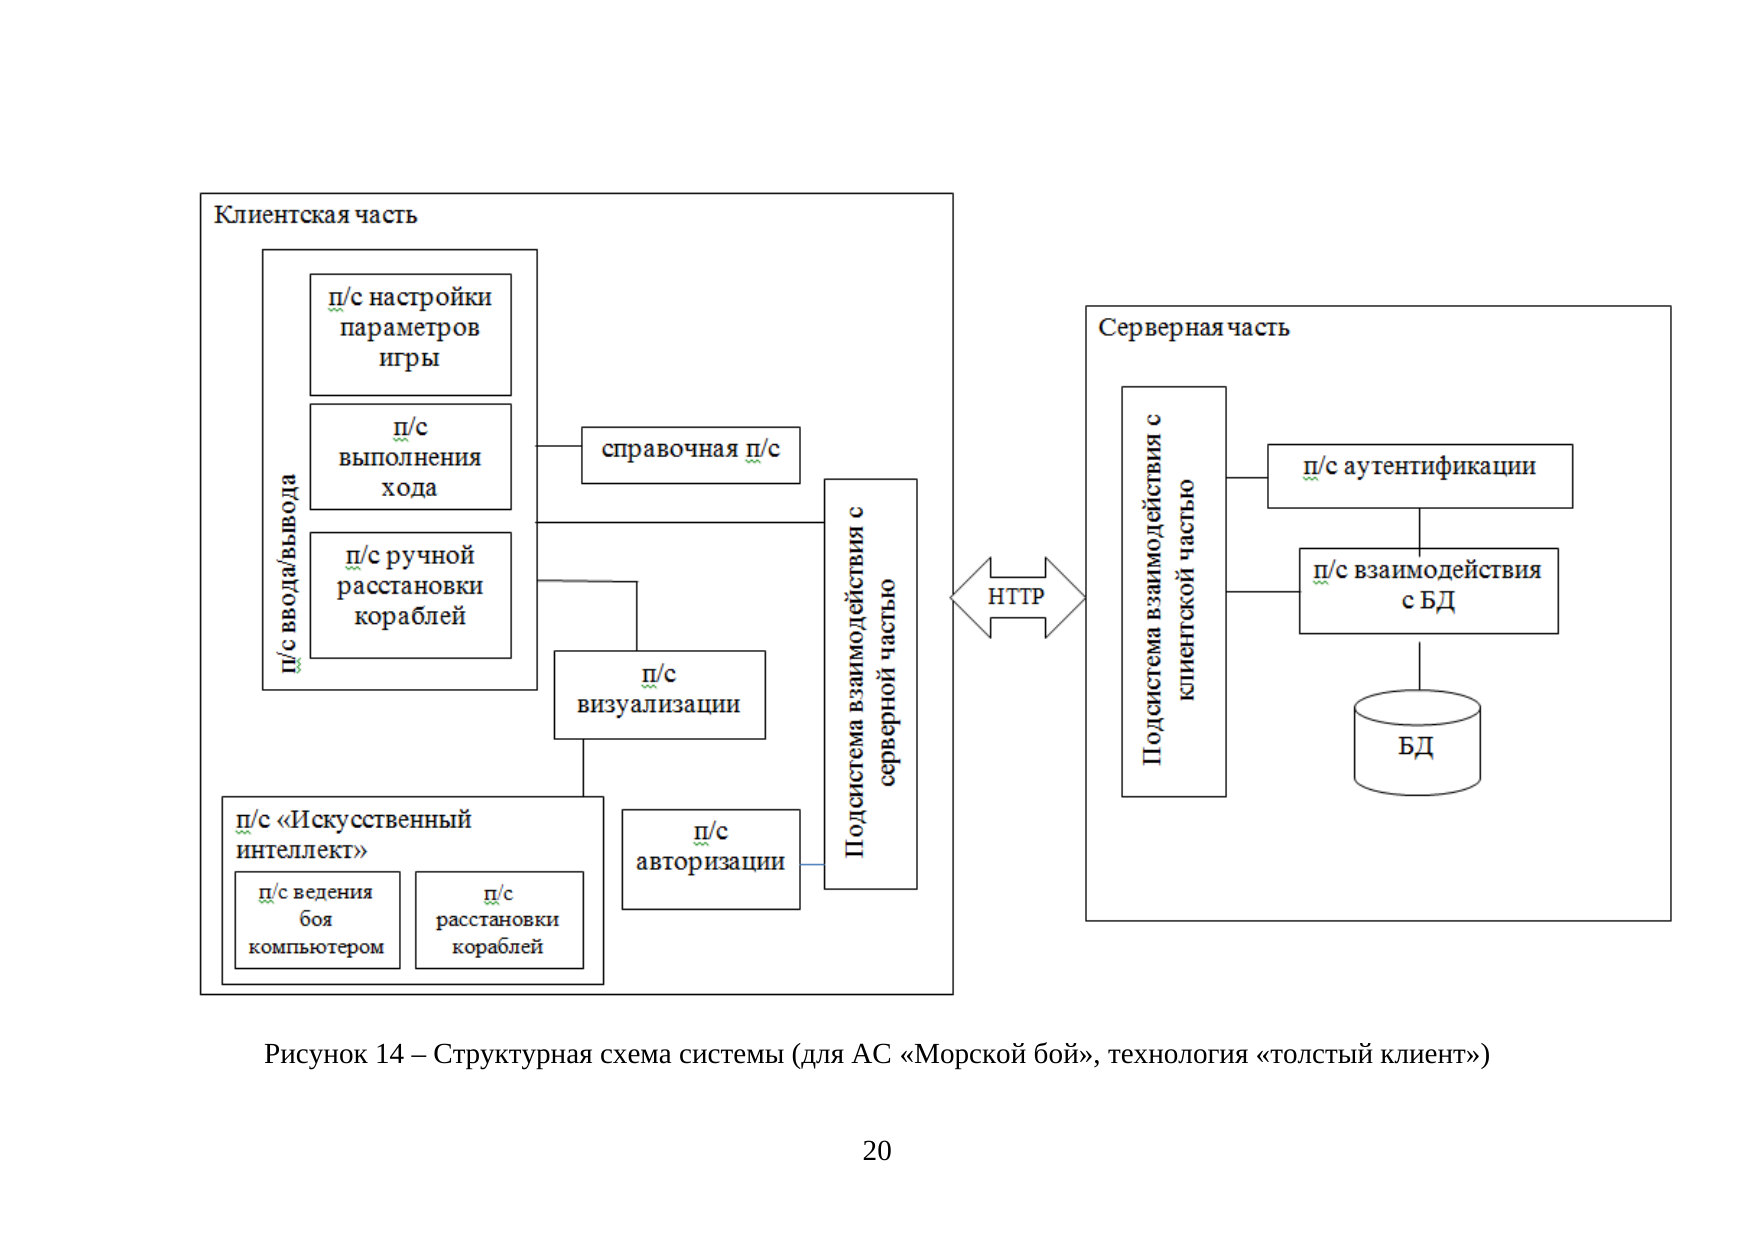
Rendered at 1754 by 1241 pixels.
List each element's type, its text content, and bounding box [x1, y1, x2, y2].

text Рисунок 14 – Структурная схема системы (для АС «Морской бой», технология «толстый клиент») [118, 1037, 1636, 1070]
picture [177, 177, 1695, 1020]
